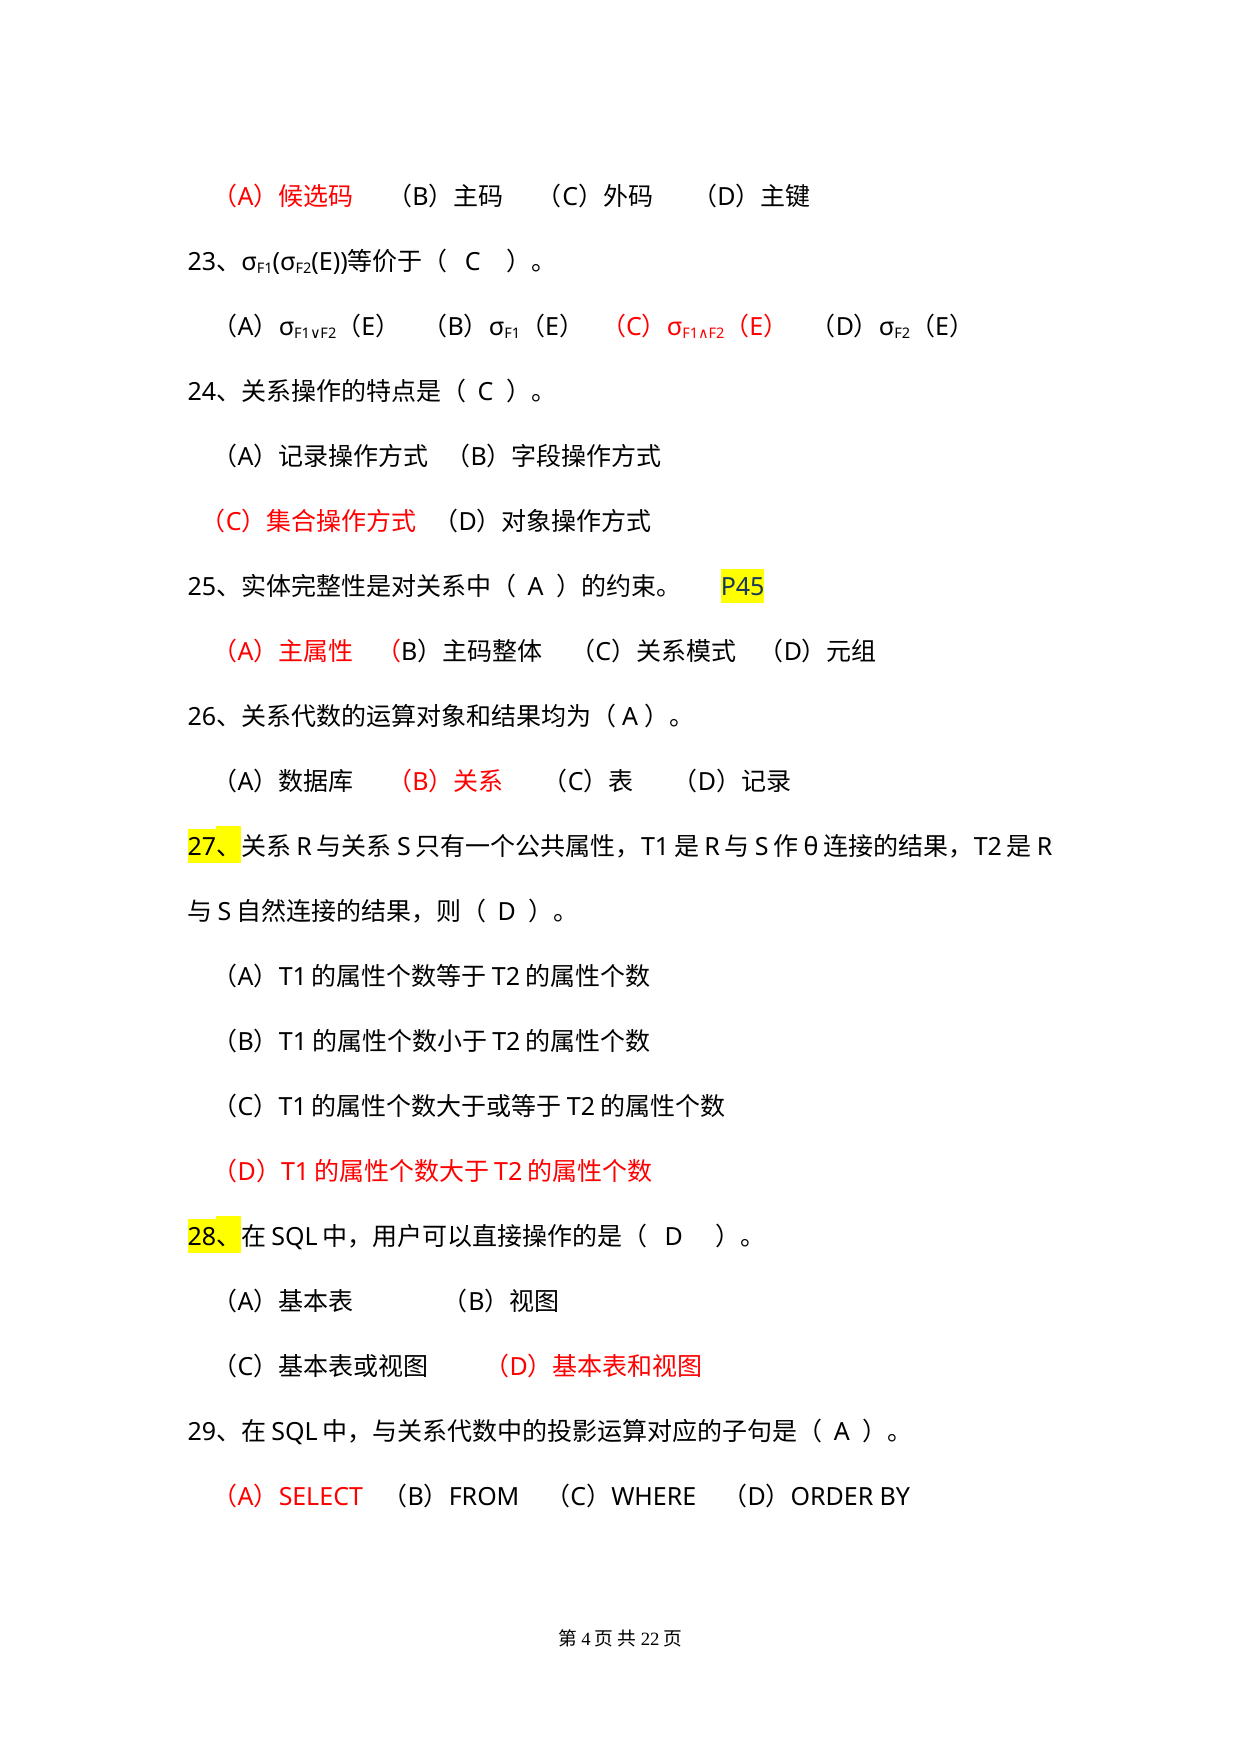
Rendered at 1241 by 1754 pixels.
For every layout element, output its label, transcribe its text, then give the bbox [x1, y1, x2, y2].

text 26、关系代数的运算对象和结果均为（ A ）。 [187, 682, 1053, 747]
text （B）T1的属性个数小于T2的属性个数 [187, 1007, 1053, 1072]
text （A）记录操作方式 （B）字段操作方式 [187, 422, 1053, 487]
text （C）集合操作方式 （D）对象操作方式 [187, 487, 1053, 552]
text （A）基本表 （B）视图 [187, 1267, 1053, 1332]
text （A）T1的属性个数等于T2的属性个数 [187, 942, 1053, 1007]
text 23、σF1(σF2(E))等价于（ C ）。 [187, 227, 1053, 292]
text （C）T1的属性个数大于或等于T2的属性个数 [187, 1072, 1053, 1137]
text 28、在SQL中，用户可以直接操作的是（ D ）。 [187, 1202, 1053, 1267]
text （D）T1的属性个数大于T2的属性个数 [187, 1137, 1053, 1202]
text 25、实体完整性是对关系中（ A ）的约束。 P45 [187, 552, 1053, 617]
text （A）主属性 （B）主码整体 （C）关系模式 （D）元组 [187, 617, 1053, 682]
text （C）基本表或视图 （D）基本表和视图 [187, 1332, 1053, 1397]
text 27、关系R与关系S只有一个公共属性，T1是R与S作θ连接的结果，T2是R与S自然连接的结果，则（ D ）。 [187, 812, 1053, 942]
text （A）σF1∨F2（E） （B）σF1（E） （C）σF1∧F2（E） （D）σF2（E） [187, 292, 1053, 357]
text 24、关系操作的特点是（ C ）。 [187, 357, 1053, 422]
text （A）SELECT （B）FROM （C）WHERE （D）ORDER BY [187, 1462, 1053, 1527]
text （A）数据库 （B）关系 （C）表 （D）记录 [187, 747, 1053, 812]
text （A）候选码 （B）主码 （C）外码 （D）主键 [187, 162, 1053, 227]
text 29、在SQL中，与关系代数中的投影运算对应的子句是（ A ）。 [187, 1397, 1053, 1462]
